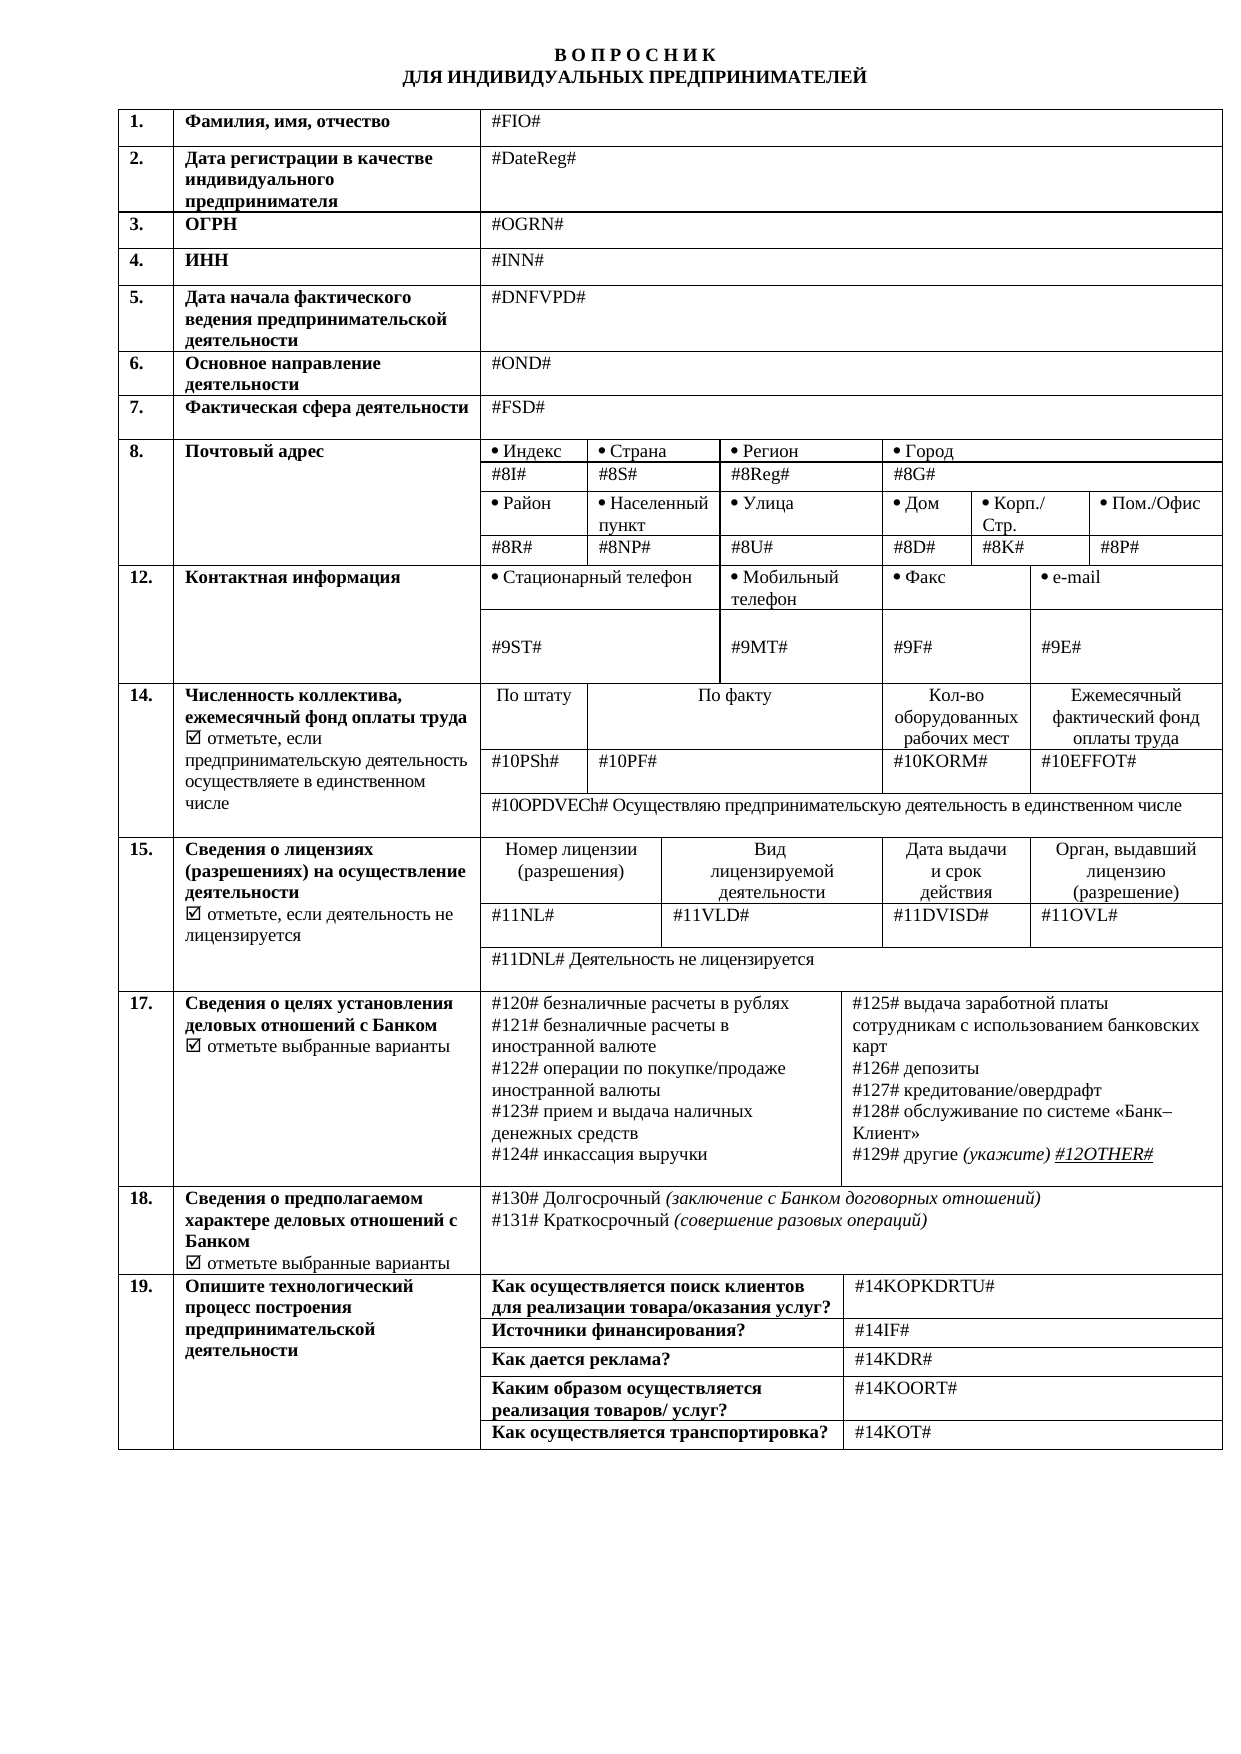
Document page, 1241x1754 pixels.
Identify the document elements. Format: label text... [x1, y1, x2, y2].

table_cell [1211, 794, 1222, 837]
table_cell Контактная информация [174, 566, 480, 683]
table_cell [119, 992, 173, 1186]
table_cell [119, 286, 173, 351]
table_cell Сведения о лицензиях (разрешениях) на осуществление деятельности отметьте, если деятельность не лицензируется [174, 838, 480, 991]
table_cell #14KOORT# [844, 1377, 1222, 1420]
table_cell #DateReg# [481, 147, 1222, 211]
table_cell #10KORM# [883, 750, 1030, 793]
table_cell #14KDR# [844, 1348, 1222, 1376]
table_cell [119, 1275, 173, 1449]
table_cell Населенный пункт [588, 492, 719, 535]
table_cell Вид лицензируемой деятельности [662, 838, 882, 903]
table_cell Как осуществляется транспортировка? [481, 1421, 843, 1449]
table_cell #8Reg# [721, 463, 882, 491]
table_cell Дата регистрации в качестве индивидуального предпринимателя [174, 147, 480, 211]
table_cell #INN# [481, 249, 1222, 285]
table_cell #8P# [1090, 536, 1222, 565]
table_cell Почтовый адрес [174, 440, 480, 565]
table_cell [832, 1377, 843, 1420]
table_cell [119, 1187, 173, 1273]
table_cell #8D# [883, 536, 971, 565]
table_cell #8S# [588, 463, 719, 491]
text В О П Р О С Н И К [118, 44, 1152, 66]
table_header Фамилия, имя, отчество [174, 110, 480, 146]
table_cell Дом [883, 492, 971, 535]
table_cell [119, 352, 173, 395]
table_cell #8U# [721, 536, 882, 565]
table_cell #8R# [481, 536, 587, 565]
table_cell #11DNL# Деятельность не лицензируется [481, 948, 1222, 991]
table_cell Страна [588, 440, 719, 461]
table_cell [119, 566, 173, 683]
text ДЛЯ ИНДИВИДУАЛЬНЫХ ПРЕДПРИНИМАТЕЛЕЙ [118, 66, 1152, 87]
table_cell Основное направление деятельности [174, 352, 480, 395]
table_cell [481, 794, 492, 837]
table_cell Численность коллектива, ежемесячный фонд оплаты труда отметьте, если предпринимательскую деятельность осуществляете в единственном числе [174, 684, 480, 837]
table_cell ИНН [174, 249, 480, 285]
table_cell #10PSh# [481, 750, 587, 793]
table_cell Дата начала фактического ведения предпринимательской деятельности [174, 286, 480, 351]
table_cell #OND# [481, 352, 1222, 395]
table_cell #10PF# [588, 750, 882, 793]
table_cell [119, 684, 173, 837]
table_cell Город [883, 440, 1222, 461]
table_cell По факту [588, 684, 882, 749]
table_cell [119, 396, 173, 439]
table_cell Корп./Стр. [972, 492, 1089, 535]
table_cell #11NL# [481, 904, 661, 947]
table_cell Источники финансирования? [481, 1319, 843, 1347]
table_cell #10EFFOT# [1031, 750, 1222, 793]
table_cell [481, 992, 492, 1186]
table_cell #125# выдача заработной платы сотрудникам с использованием банковских карт #126# депозиты #127# кредитование/овердрафт #128# обслуживание по системе «Банк–Клиент» #129# другие (укажите) #12OTHER# [842, 992, 1222, 1186]
table_cell [119, 249, 173, 285]
table_cell #130# Долгосрочный (заключение с Банком договорных отношений) #131# Краткосрочный (совершение разовых операций) [481, 1187, 1222, 1273]
table_cell Сведения о целях установления деловых отношений с Банком отметьте выбранные варианты [174, 992, 480, 1186]
table_cell Мобильный телефон [721, 566, 882, 609]
table_cell Улица [721, 492, 882, 535]
table_cell #9MT# [721, 610, 882, 683]
table_header #FIO# [481, 110, 1222, 146]
table_cell #8K# [972, 536, 1089, 565]
table_cell Сведения о предполагаемом характере деловых отношений с Банком отметьте выбранные варианты [174, 1187, 480, 1273]
table_cell #11OVL# [1031, 904, 1222, 947]
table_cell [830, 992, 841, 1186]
table_cell #14KOPKDRTU# [844, 1275, 1222, 1318]
table_cell Дата выдачи и срок действия [883, 838, 1030, 903]
table_cell [119, 440, 173, 565]
table_cell Фактическая сфера деятельности [174, 396, 480, 439]
table_cell [119, 838, 173, 991]
table_cell Факс [883, 566, 1030, 609]
table_cell Орган, выдавший лицензию (разрешение) [1031, 838, 1222, 903]
table_cell Ежемесячный фактический фонд оплаты труда [1031, 684, 1222, 749]
table_cell #8NP# [588, 536, 719, 565]
table_cell Индекс [481, 440, 587, 461]
table_cell #14IF# [844, 1319, 1222, 1347]
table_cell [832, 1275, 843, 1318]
table_cell #11DVISD# [883, 904, 1030, 947]
table_cell Пом./Офис [1090, 492, 1222, 535]
table_cell e-mail [1031, 566, 1222, 609]
table_cell ОГРН [174, 213, 480, 248]
table_cell #9F# [883, 610, 1030, 683]
table_cell Стационарный телефон [481, 566, 719, 609]
table_cell Район [481, 492, 587, 535]
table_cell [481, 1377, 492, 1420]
table_cell #OGRN# [481, 213, 1222, 248]
table_cell #DNFVPD# [481, 286, 1222, 351]
table_cell Регион [721, 440, 882, 461]
table_cell #11VLD# [662, 904, 882, 947]
table_cell Номер лицензии (разрешения) [481, 838, 661, 903]
table_cell #9E# [1031, 610, 1222, 683]
table_cell #14KOT# [844, 1421, 1222, 1449]
table_cell [119, 213, 173, 248]
table_header [119, 110, 173, 146]
table_cell Кол-во оборудованных рабочих мест [883, 684, 1030, 749]
table_cell Как дается реклама? [481, 1348, 843, 1376]
table_cell [119, 147, 173, 211]
table_cell #FSD# [481, 396, 1222, 439]
table_cell #9ST# [481, 610, 719, 683]
table_cell По штату [481, 684, 587, 749]
table_cell #8G# [883, 463, 1222, 491]
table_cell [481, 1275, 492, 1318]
table_cell Опишите технологический процесс построения предпринимательской деятельности [174, 1275, 480, 1449]
table_cell #8I# [481, 463, 587, 491]
